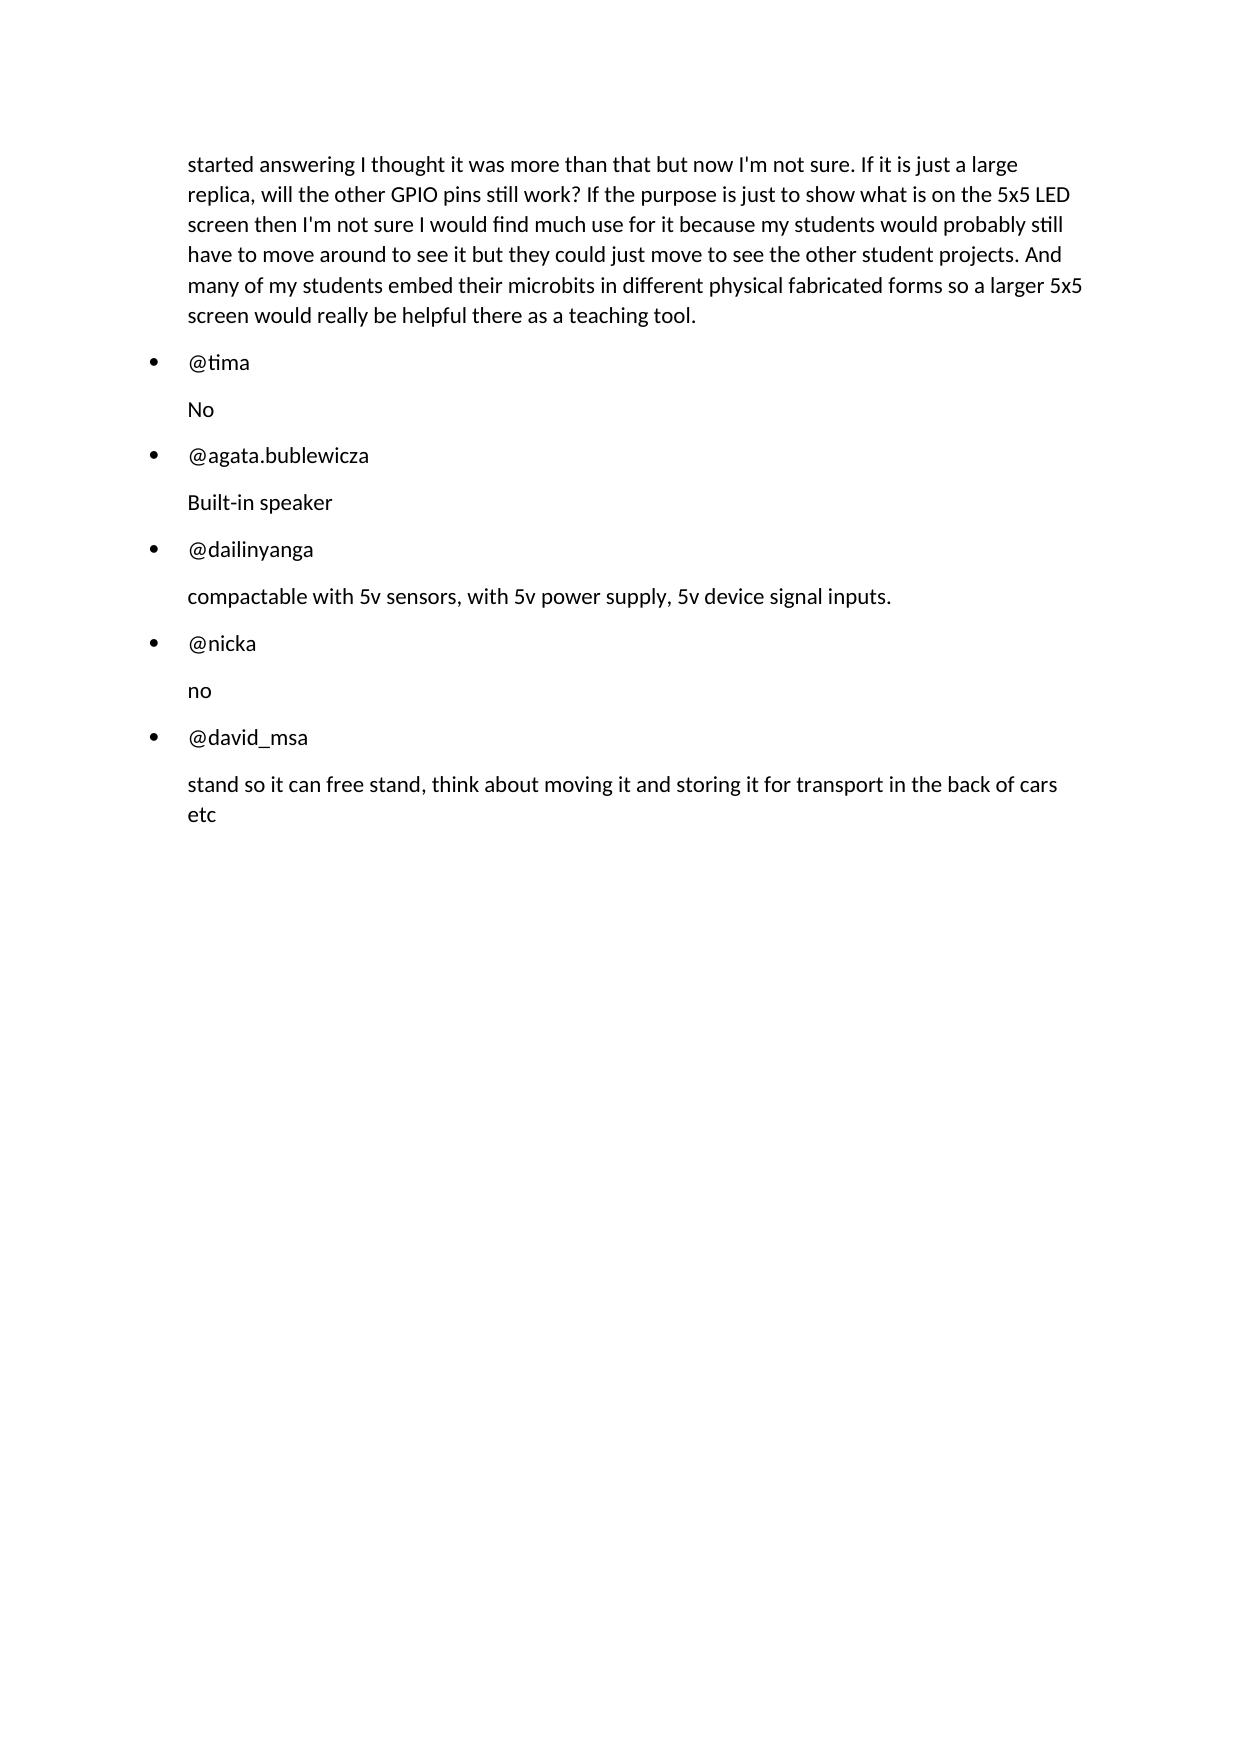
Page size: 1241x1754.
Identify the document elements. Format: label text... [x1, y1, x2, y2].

text no [187, 585, 1090, 613]
list @nicka [150, 538, 1090, 567]
list @agata.bublewicza [150, 351, 1090, 379]
text No [187, 304, 1090, 332]
text compactable with 5v sensors, with 5v power supply, 5v device signal inputs. [187, 492, 1090, 520]
text Built-in speaker [187, 398, 1090, 426]
list @dailinyanga [150, 445, 1090, 473]
list @david_msa [150, 632, 1090, 660]
text stand so it can free stand, think about moving it and storing it for transport in the back of cars etc [187, 679, 1090, 737]
list @tima [150, 257, 1090, 285]
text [187, 150, 1090, 238]
